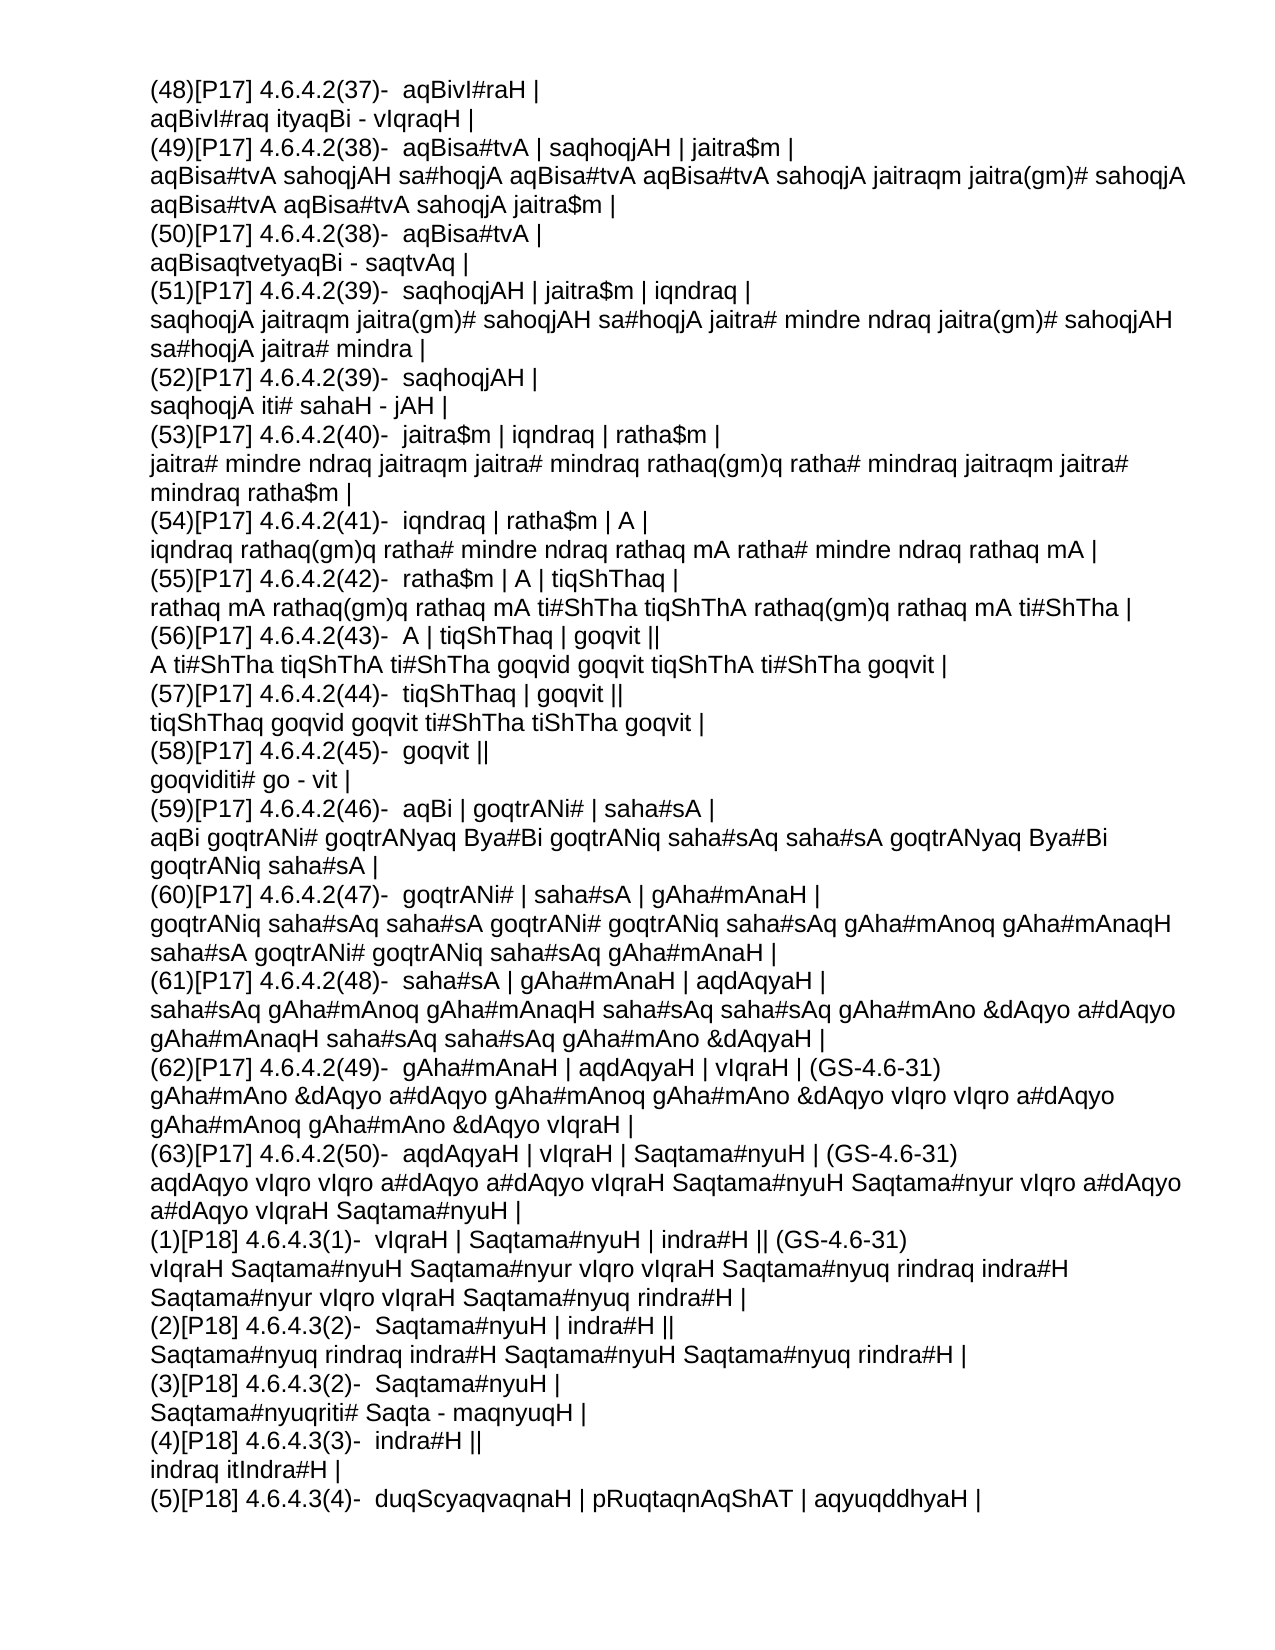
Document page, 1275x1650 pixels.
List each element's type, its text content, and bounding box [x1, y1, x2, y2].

text saqhoqjA jaitraqm jaitra(gm)# sahoqjAH sa#hoqjA jaitra# mindre ndraq jaitra(gm)# sahoqjAH sa#hoqjA jaitra# mindra | [150, 305, 1200, 362]
text (56)[P17] 4.6.4.2(43)- A | tiqShThaq | goqvit || [150, 621, 1200, 650]
text (63)[P17] 4.6.4.2(50)- aqdAqyaH | vIqraH | Saqtama#nyuH | (GS-4.6-31) [150, 1139, 1200, 1167]
text (59)[P17] 4.6.4.2(46)- aqBi | goqtrANi# | saha#sA | [150, 794, 1200, 822]
text aqBi goqtrANi# goqtrANyaq Bya#Bi goqtrANiq saha#sAq saha#sA goqtrANyaq Bya#Bi goqtrANiq saha#sA | [150, 822, 1200, 880]
text (58)[P17] 4.6.4.2(45)- goqvit || [150, 736, 1200, 765]
text (49)[P17] 4.6.4.2(38)- aqBisa#tvA | saqhoqjAH | jaitra$m | [150, 132, 1200, 161]
text (53)[P17] 4.6.4.2(40)- jaitra$m | iqndraq | ratha$m | [150, 420, 1200, 449]
text (1)[P18] 4.6.4.3(1)- vIqraH | Saqtama#nyuH | indra#H || (GS-4.6-31) [150, 1225, 1200, 1254]
text jaitra# mindre ndraq jaitraqm jaitra# mindraq rathaq(gm)q ratha# mindraq jaitraqm jaitra# mindraq ratha$m | [150, 449, 1200, 506]
text (62)[P17] 4.6.4.2(49)- gAha#mAnaH | aqdAqyaH | vIqraH | (GS-4.6-31) [150, 1052, 1200, 1081]
text Saqtama#nyuq rindraq indra#H Saqtama#nyuH Saqtama#nyuq rindra#H | [150, 1340, 1200, 1369]
text (51)[P17] 4.6.4.2(39)- saqhoqjAH | jaitra$m | iqndraq | [150, 276, 1200, 305]
text rathaq mA rathaq(gm)q rathaq mA ti#ShTha tiqShThA rathaq(gm)q rathaq mA ti#ShTha | [150, 592, 1200, 621]
text (3)[P18] 4.6.4.3(2)- Saqtama#nyuH | [150, 1369, 1200, 1397]
text aqBisa#tvA sahoqjAH sa#hoqjA aqBisa#tvA aqBisa#tvA sahoqjA jaitraqm jaitra(gm)# sahoqjA aqBisa#tvA aqBisa#tvA sahoqjA jaitra$m | [150, 161, 1200, 219]
text tiqShThaq goqvid goqvit ti#ShTha tiShTha goqvit | [150, 707, 1200, 736]
text (61)[P17] 4.6.4.2(48)- saha#sA | gAha#mAnaH | aqdAqyaH | [150, 966, 1200, 995]
text A ti#ShTha tiqShThA ti#ShTha goqvid goqvit tiqShThA ti#ShTha goqvit | [150, 650, 1200, 679]
text (50)[P17] 4.6.4.2(38)- aqBisa#tvA | [150, 219, 1200, 247]
text aqBisaqtvetyaqBi - saqtvAq | [150, 247, 1200, 276]
text indraq itIndra#H | [150, 1455, 1200, 1484]
text Saqtama#nyuqriti# Saqta - maqnyuqH | [150, 1397, 1200, 1426]
text (4)[P18] 4.6.4.3(3)- indra#H || [150, 1426, 1200, 1455]
text goqviditi# go - vit | [150, 765, 1200, 794]
text (2)[P18] 4.6.4.3(2)- Saqtama#nyuH | indra#H || [150, 1311, 1200, 1340]
text gAha#mAno &dAqyo a#dAqyo gAha#mAnoq gAha#mAno &dAqyo vIqro vIqro a#dAqyo gAha#mAnoq gAha#mAno &dAqyo vIqraH | [150, 1081, 1200, 1139]
text aqdAqyo vIqro vIqro a#dAqyo a#dAqyo vIqraH Saqtama#nyuH Saqtama#nyur vIqro a#dAqyo a#dAqyo vIqraH Saqtama#nyuH | [150, 1167, 1200, 1225]
text (54)[P17] 4.6.4.2(41)- iqndraq | ratha$m | A | [150, 506, 1200, 535]
text (48)[P17] 4.6.4.2(37)- aqBivI#raH | [150, 75, 1200, 104]
text vIqraH Saqtama#nyuH Saqtama#nyur vIqro vIqraH Saqtama#nyuq rindraq indra#H Saqtama#nyur vIqro vIqraH Saqtama#nyuq rindra#H | [150, 1254, 1200, 1311]
text (60)[P17] 4.6.4.2(47)- goqtrANi# | saha#sA | gAha#mAnaH | [150, 880, 1200, 909]
text saqhoqjA iti# sahaH - jAH | [150, 391, 1200, 420]
text (52)[P17] 4.6.4.2(39)- saqhoqjAH | [150, 362, 1200, 391]
text (57)[P17] 4.6.4.2(44)- tiqShThaq | goqvit || [150, 679, 1200, 707]
text goqtrANiq saha#sAq saha#sA goqtrANi# goqtrANiq saha#sAq gAha#mAnoq gAha#mAnaqH saha#sA goqtrANi# goqtrANiq saha#sAq gAha#mAnaH | [150, 909, 1200, 966]
text (5)[P18] 4.6.4.3(4)- duqScyaqvaqnaH | pRuqtaqnAqShAT | aqyuqddhyaH | [150, 1484, 1200, 1512]
text iqndraq rathaq(gm)q ratha# mindre ndraq rathaq mA ratha# mindre ndraq rathaq mA | [150, 535, 1200, 564]
text (55)[P17] 4.6.4.2(42)- ratha$m | A | tiqShThaq | [150, 564, 1200, 592]
text aqBivI#raq ityaqBi - vIqraqH | [150, 104, 1200, 132]
text saha#sAq gAha#mAnoq gAha#mAnaqH saha#sAq saha#sAq gAha#mAno &dAqyo a#dAqyo gAha#mAnaqH saha#sAq saha#sAq gAha#mAno &dAqyaH | [150, 995, 1200, 1052]
